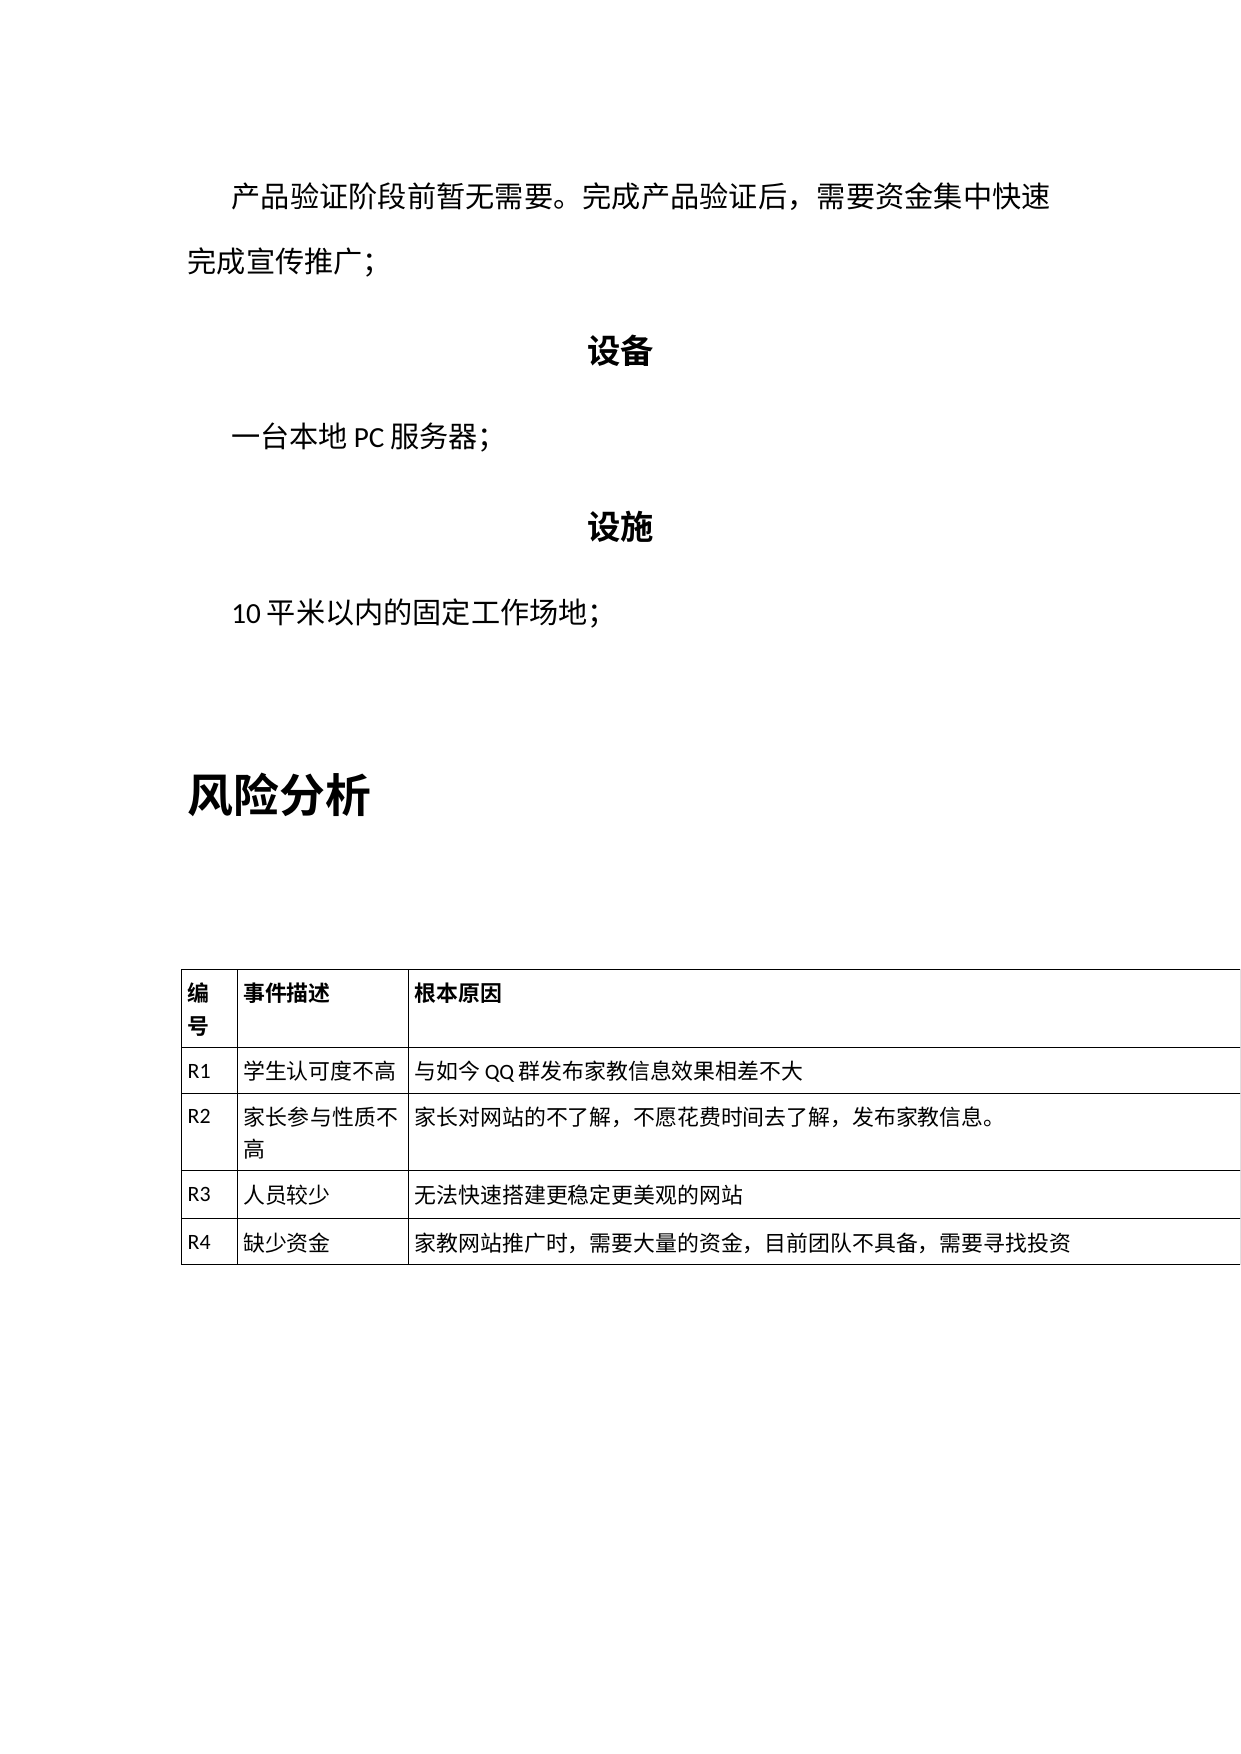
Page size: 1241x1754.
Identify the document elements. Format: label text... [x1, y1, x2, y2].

table_header 根本原因 [409, 970, 1240, 1047]
text 10平米以内的固定工作场地； [187, 578, 1053, 643]
table_cell 家教网站推广时，需要大量的资金，目前团队不具备，需要寻找投资 [409, 1219, 1240, 1263]
subtitle 设施 [187, 493, 1053, 558]
table_cell 无法快速搭建更稳定更美观的网站 [409, 1171, 1240, 1218]
table_cell R2 [182, 1094, 237, 1170]
table_cell R1 [182, 1048, 237, 1092]
table_cell 家长对网站的不了解，不愿花费时间去了解，发布家教信息。 [409, 1094, 1240, 1170]
table_cell R3 [182, 1171, 237, 1218]
text 产品验证阶段前暂无需要。完成产品验证后，需要资金集中快速完成宣传推广； [187, 162, 1053, 292]
table_header 事件描述 [238, 970, 408, 1047]
table_cell 人员较少 [238, 1171, 408, 1218]
subtitle 设备 [187, 317, 1053, 382]
table_cell 学生认可度不高 [238, 1048, 408, 1092]
text 一台本地PC服务器； [187, 403, 1053, 468]
table_header 编号 [182, 970, 237, 1047]
table_cell 与如今QQ群发布家教信息效果相差不大 [409, 1048, 1240, 1092]
table_cell 缺少资金 [238, 1219, 408, 1263]
table_cell R4 [182, 1219, 237, 1263]
subtitle 风险分析 [187, 744, 1053, 841]
table_cell 家长参与性质不高 [238, 1094, 408, 1170]
